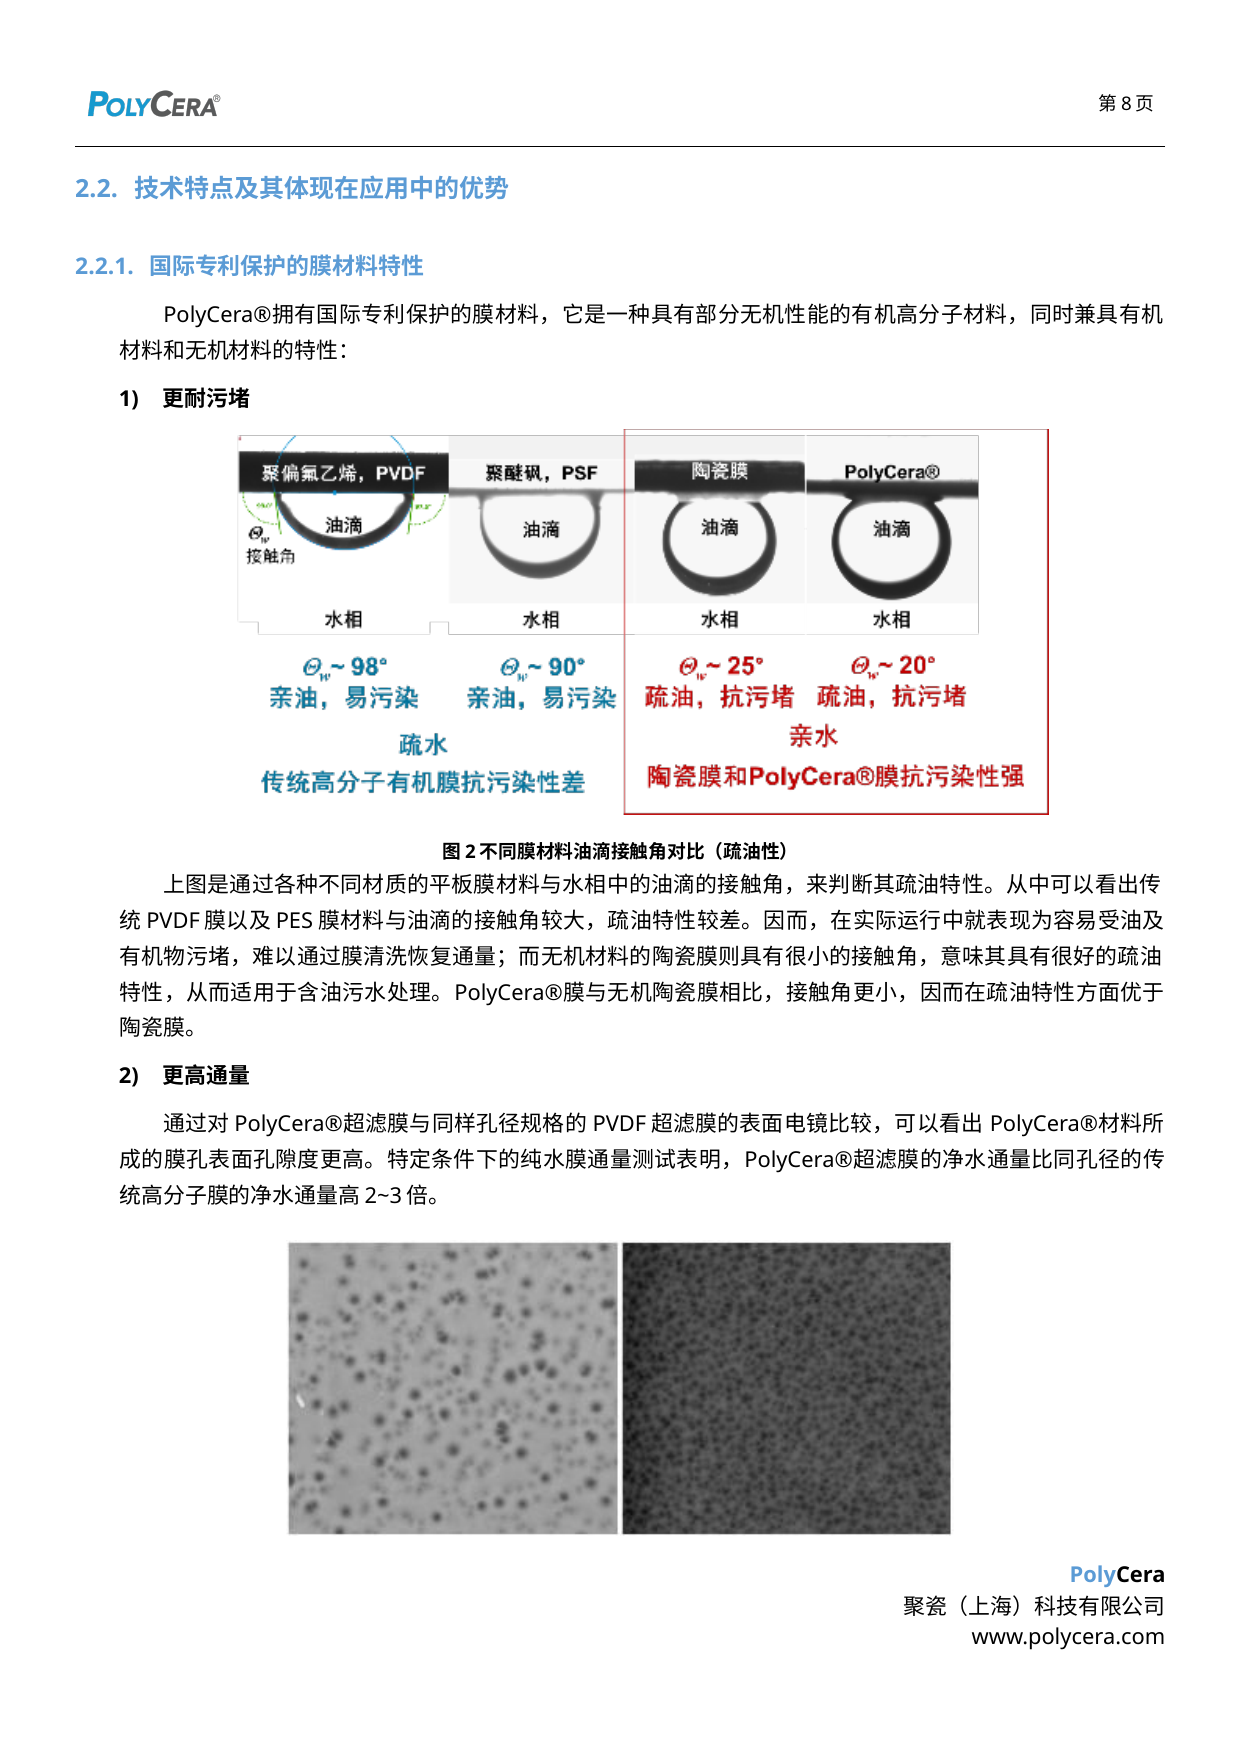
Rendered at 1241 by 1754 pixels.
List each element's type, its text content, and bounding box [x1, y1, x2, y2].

list PolyCera®拥有国际专利保护的膜材料，它是一种具有部分无机性能的有机高分子材料，同时兼具有机材料和无机材料的特性： [119, 297, 1165, 365]
list 技术特点及其体现在应用中的优势 [75, 154, 1165, 219]
list 国际专利保护的膜材料特性 [75, 232, 1165, 297]
text 图 2 不同膜材料油滴接触角对比（疏油性） [75, 834, 1165, 867]
picture [235, 429, 1049, 815]
list 上图是通过各种不同材质的平板膜材料与水相中的油滴的接触角，来判断其疏油特性。从中可以看出传统PVDF膜以及PES膜材料与油滴的接触角较大，疏油特性较差。因而，在实际运行中就表现为容易受油及有机物污堵，难以通过膜清洗恢复通量；而无机材料的陶瓷膜则具有很小的接触角，意味其具有很好的疏油特性，从而适用于含油污水处理。PolyCera®膜与无机陶瓷膜相比，接触角更小，因而在疏油特性方面优于陶瓷膜。 [119, 867, 1165, 1042]
list 通过对PolyCera®超滤膜与同样孔径规格的PVDF超滤膜的表面电镜比较，可以看出PolyCera®材料所成的膜孔表面孔隙度更高。特定条件下的纯水膜通量测试表明，PolyCera®超滤膜的净水通量比同孔径的传统高分子膜的净水通量高2~3倍。 [119, 1106, 1165, 1210]
list 更耐污堵 [119, 381, 1165, 413]
picture [286, 1240, 954, 1536]
picture [86, 88, 221, 119]
list 更高通量 [119, 1058, 1165, 1091]
